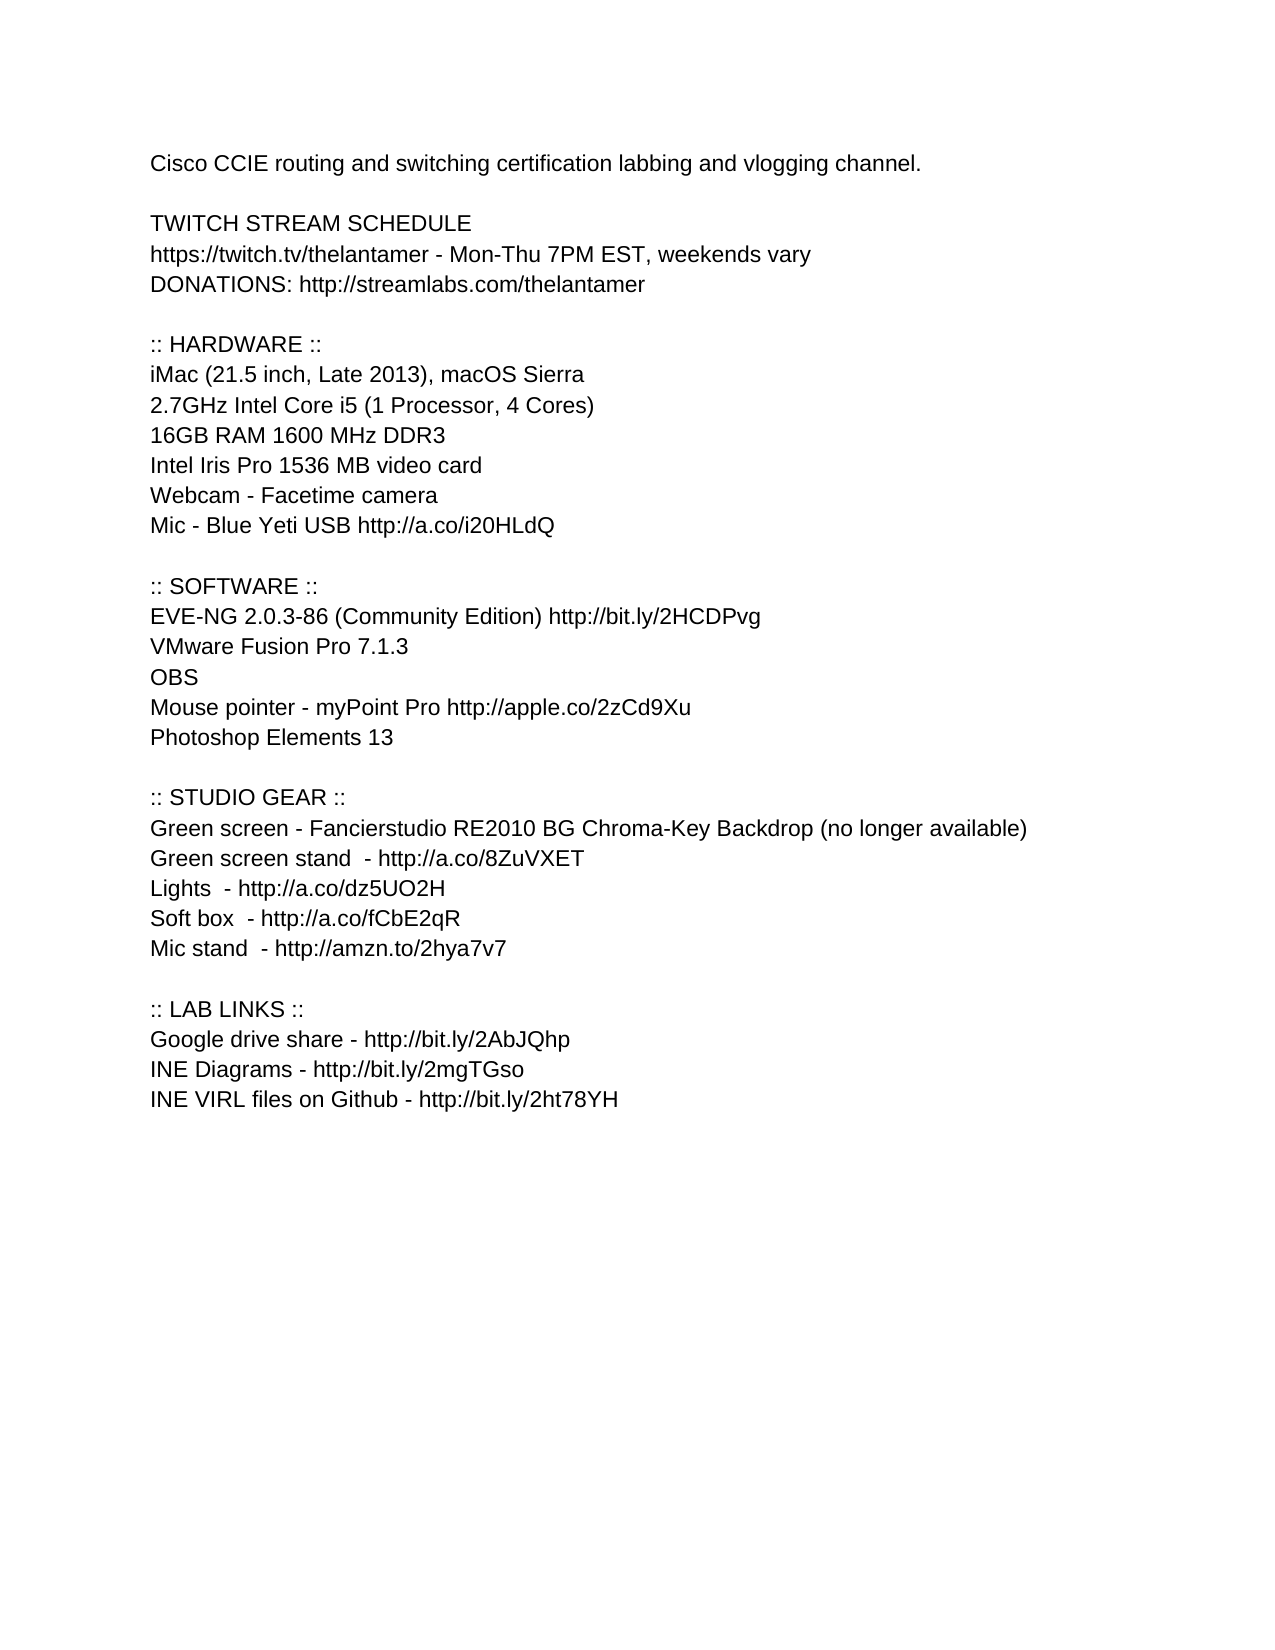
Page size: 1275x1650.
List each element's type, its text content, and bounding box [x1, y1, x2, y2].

text OBS [150, 663, 1125, 690]
text https://twitch.tv/thelantamer - Mon-Thu 7PM EST, weekends vary [150, 241, 1125, 267]
text Webcam - Facetime camera [150, 482, 1125, 509]
text TWITCH STREAM SCHEDULE [150, 210, 1125, 237]
text Lights - http://a.co/dz5UO2H [150, 875, 1125, 901]
text Green screen - Fancierstudio RE2010 BG Chroma-Key Backdrop (no longer available) [150, 814, 1125, 841]
text Intel Iris Pro 1536 MB video card [150, 452, 1125, 478]
text 16GB RAM 1600 MHz DDR3 [150, 422, 1125, 448]
text INE VIRL files on Github - http://bit.ly/2ht78YH [150, 1086, 1125, 1113]
text :: HARDWARE :: [150, 331, 1125, 358]
text 2.7GHz Intel Core i5 (1 Processor, 4 Cores) [150, 392, 1125, 418]
text Google drive share - http://bit.ly/2AbJQhp [150, 1026, 1125, 1052]
text iMac (21.5 inch, Late 2013), macOS Sierra [150, 361, 1125, 388]
text DONATIONS: http://streamlabs.com/thelantamer [150, 271, 1125, 297]
text Photoshop Elements 13 [150, 724, 1125, 750]
text Mic - Blue Yeti USB http://a.co/i20HLdQ [150, 512, 1125, 539]
text Mic stand - http://amzn.to/2hya7v7 [150, 935, 1125, 962]
text Cisco CCIE routing and switching certification labbing and vlogging channel. [150, 150, 1125, 176]
text Mouse pointer - myPoint Pro http://apple.co/2zCd9Xu [150, 694, 1125, 720]
text Green screen stand - http://a.co/8ZuVXET [150, 845, 1125, 871]
text INE Diagrams - http://bit.ly/2mgTGso [150, 1056, 1125, 1083]
text EVE-NG 2.0.3-86 (Community Edition) http://bit.ly/2HCDPvg [150, 603, 1125, 629]
text VMware Fusion Pro 7.1.3 [150, 633, 1125, 660]
text :: STUDIO GEAR :: [150, 784, 1125, 811]
text Soft box - http://a.co/fCbE2qR [150, 905, 1125, 932]
text :: LAB LINKS :: [150, 996, 1125, 1022]
text :: SOFTWARE :: [150, 573, 1125, 599]
